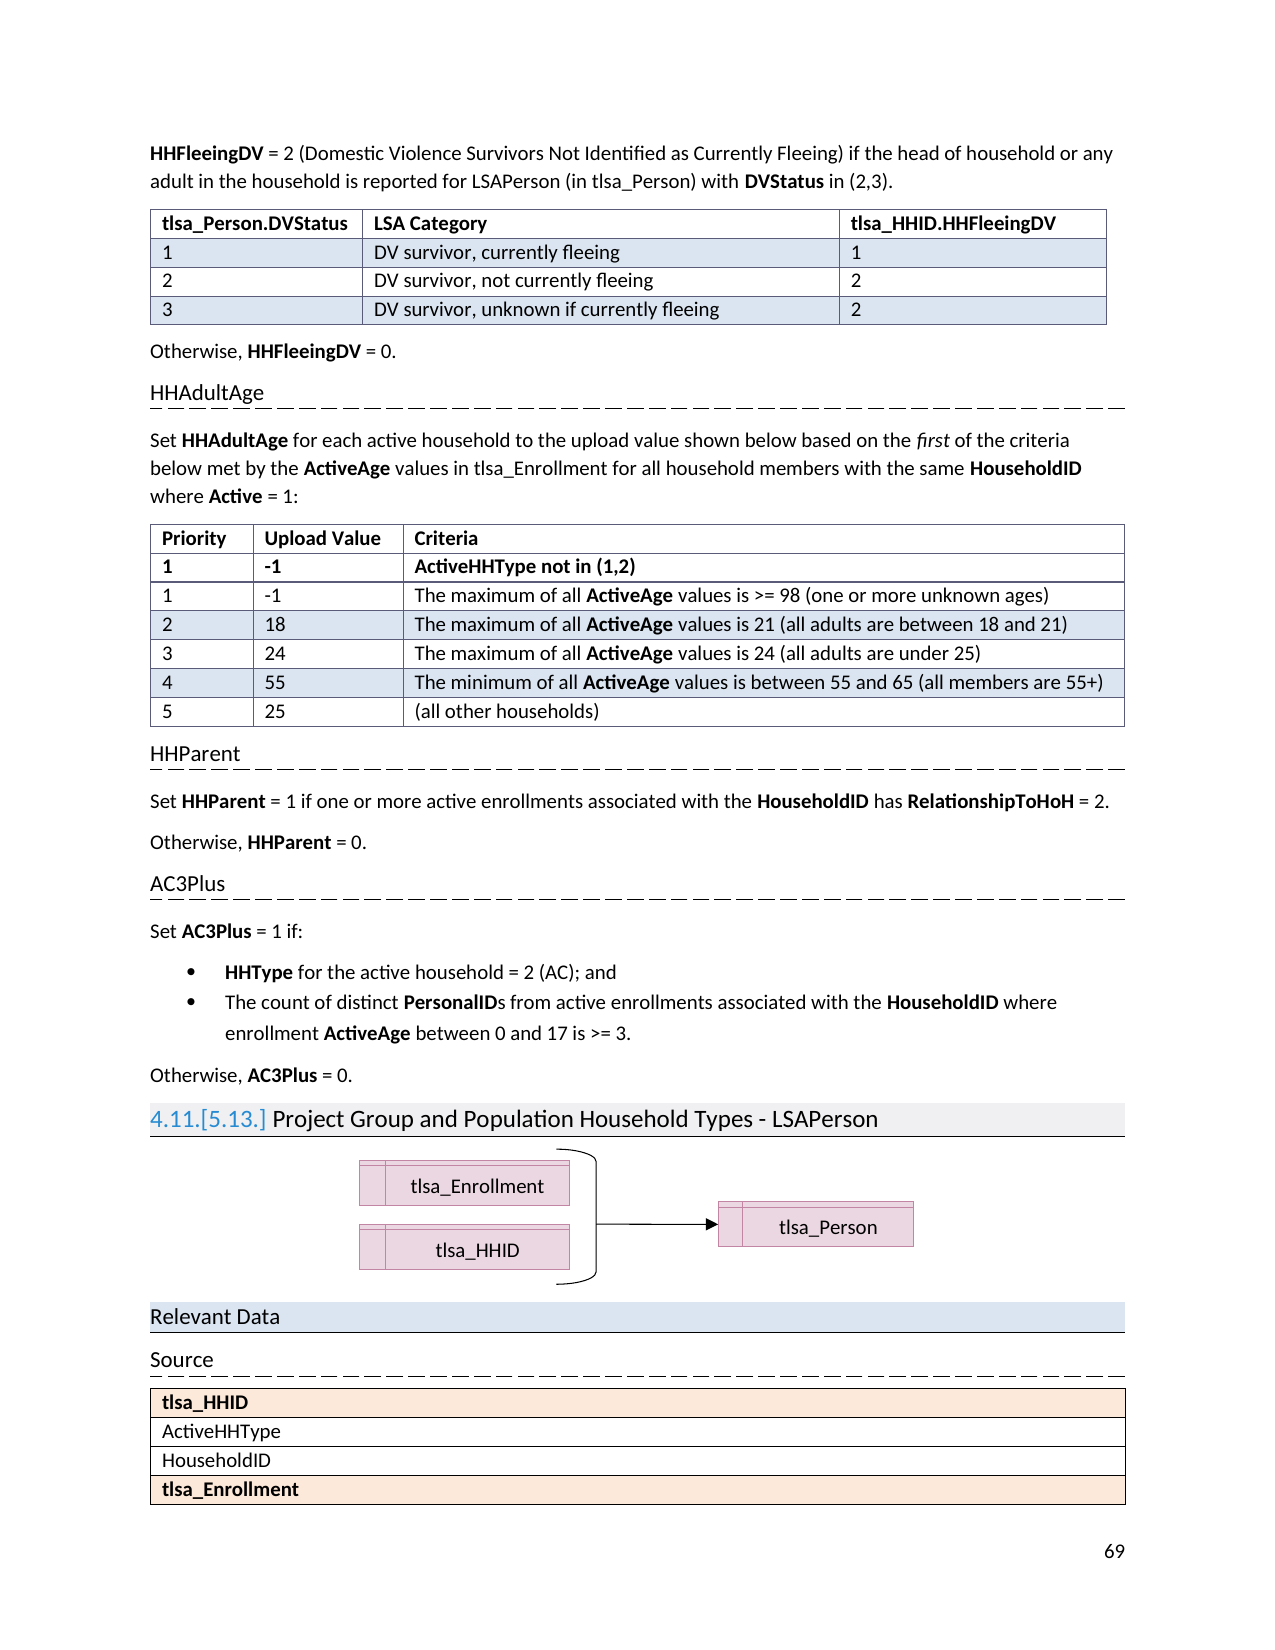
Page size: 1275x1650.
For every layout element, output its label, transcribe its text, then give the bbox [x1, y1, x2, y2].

list HHType for the active household = 2 (AC); and [187, 959, 1125, 984]
text Otherwise, HHParent = 0. [150, 829, 1125, 854]
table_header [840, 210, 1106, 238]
subtitle Relevant Data [150, 1302, 1125, 1332]
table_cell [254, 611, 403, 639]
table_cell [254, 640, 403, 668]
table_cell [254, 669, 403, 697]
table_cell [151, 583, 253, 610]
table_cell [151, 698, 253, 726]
text Set AC3Plus = 1 if: [150, 918, 1125, 944]
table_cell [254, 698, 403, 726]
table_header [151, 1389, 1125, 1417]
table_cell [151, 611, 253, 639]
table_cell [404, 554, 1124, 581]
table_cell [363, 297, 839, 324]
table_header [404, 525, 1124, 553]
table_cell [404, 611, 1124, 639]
subtitle AC3Plus [150, 869, 1125, 900]
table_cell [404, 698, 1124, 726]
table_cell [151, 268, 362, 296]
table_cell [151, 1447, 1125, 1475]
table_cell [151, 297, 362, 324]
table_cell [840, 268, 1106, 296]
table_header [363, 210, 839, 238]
text HHFleeingDV = 2 (Domestic Violence Survivors Not Identified as Currently Fleeing) if the head of household or any adult in the household is reported for LSAPerson (in tlsa_Person) with DVStatus in (2,3). [150, 141, 1125, 194]
subtitle Source [150, 1345, 1125, 1377]
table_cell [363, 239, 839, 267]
text Otherwise, AC3Plus = 0. [150, 1063, 1125, 1088]
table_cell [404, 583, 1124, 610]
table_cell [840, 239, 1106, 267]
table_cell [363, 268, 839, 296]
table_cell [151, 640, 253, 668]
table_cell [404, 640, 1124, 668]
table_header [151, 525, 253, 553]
text Set HHAdultAge for each active household to the upload value shown below based on the first of the criteria below met by the ActiveAge values in tlsa_Enrollment for all household members with the same HouseholdID where Active = 1: [150, 427, 1125, 509]
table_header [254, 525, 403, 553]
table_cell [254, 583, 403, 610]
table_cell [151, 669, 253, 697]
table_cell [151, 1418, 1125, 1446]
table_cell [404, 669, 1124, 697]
text Otherwise, HHFleeingDV = 0. [150, 338, 1125, 363]
subtitle HHAdultAge [150, 378, 1125, 409]
list The count of distinct PersonalIDs from active enrollments associated with the HouseholdID where enrollment ActiveAge between 0 and 17 is >= 3. [187, 989, 1125, 1045]
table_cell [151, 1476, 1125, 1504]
text Set HHParent = 1 if one or more active enrollments associated with the HouseholdID has RelationshipToHoH = 2. [150, 788, 1125, 814]
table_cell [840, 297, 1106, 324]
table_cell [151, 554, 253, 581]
subtitle Project Group and Population Household Types - LSAPerson [150, 1103, 1125, 1136]
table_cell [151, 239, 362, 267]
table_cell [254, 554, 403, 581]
subtitle HHParent [150, 739, 1125, 770]
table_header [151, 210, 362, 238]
